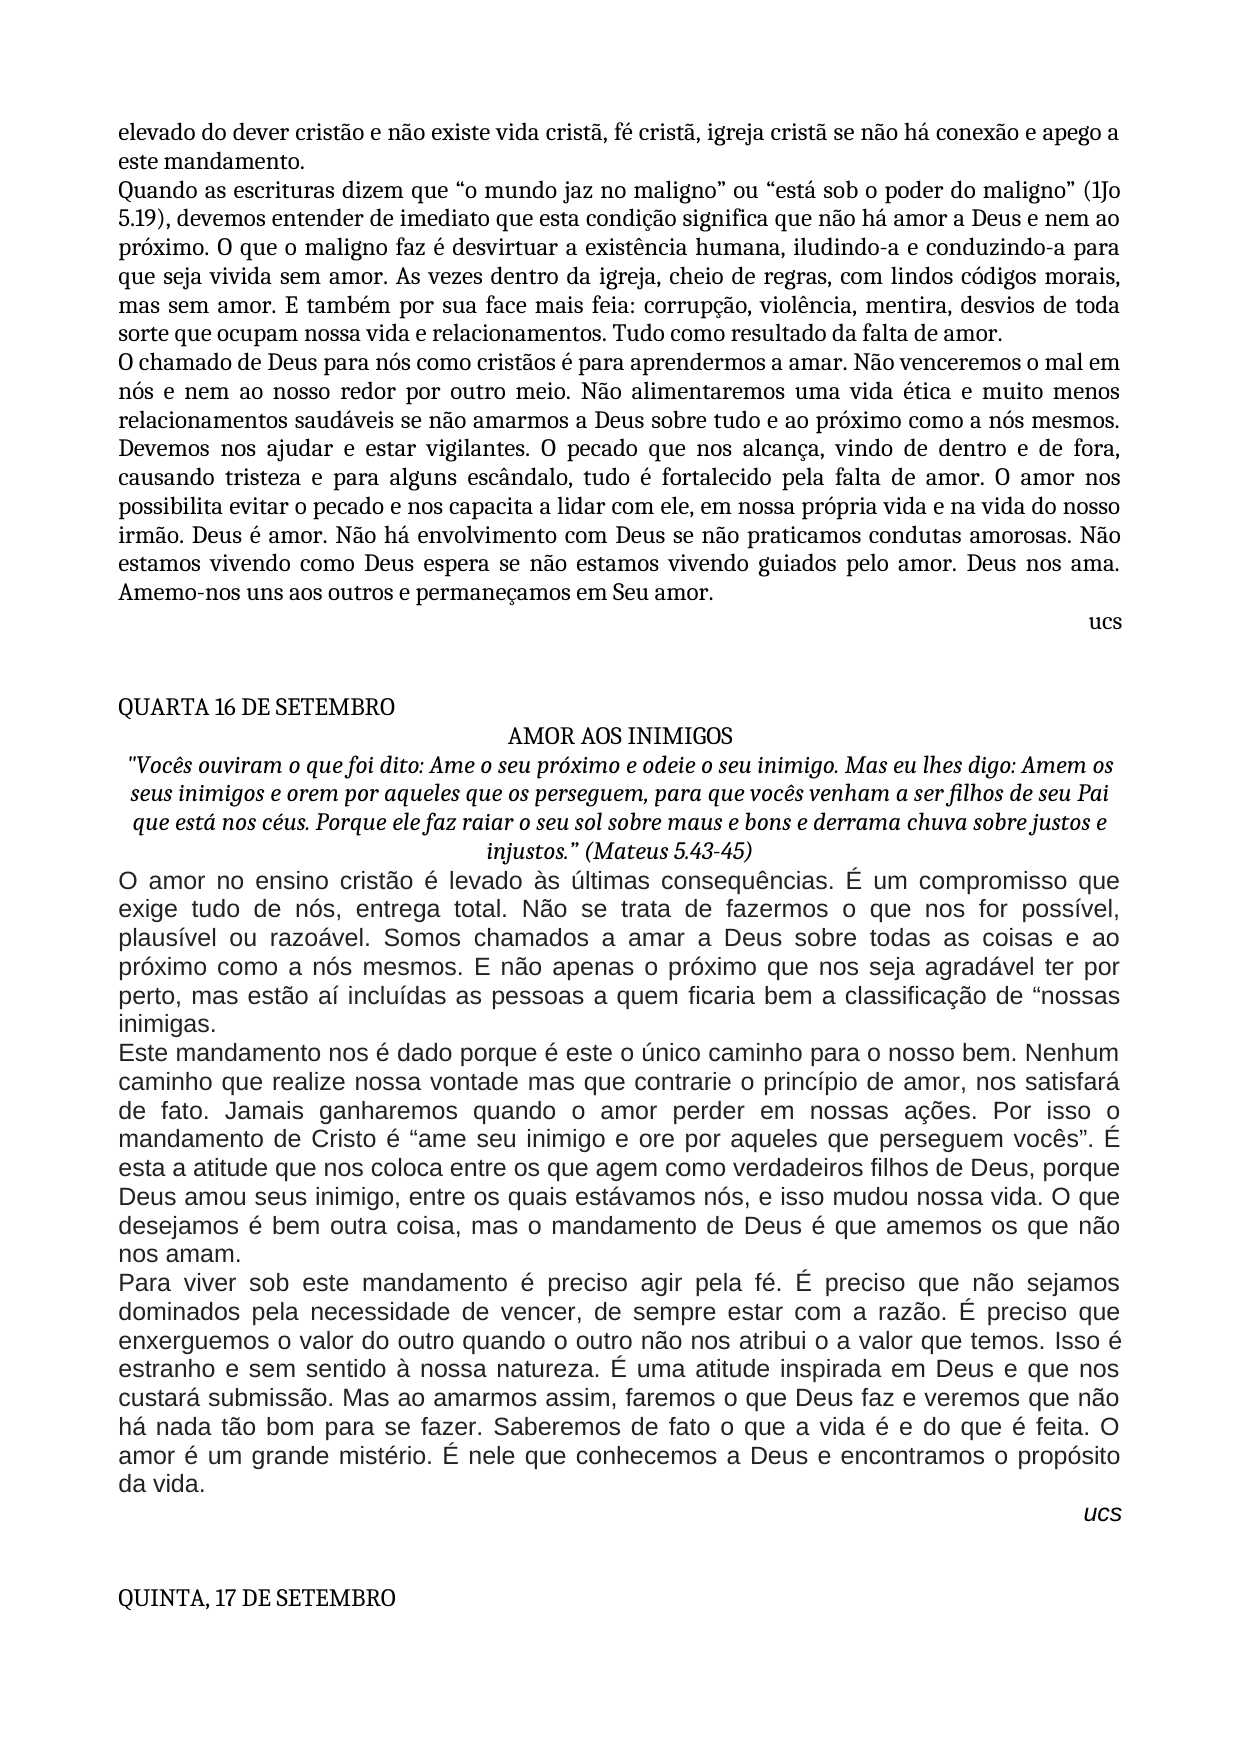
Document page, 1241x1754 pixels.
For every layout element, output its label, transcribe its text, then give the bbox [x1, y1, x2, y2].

text ucs [118, 1498, 1122, 1527]
text Para viver sob este mandamento é preciso agir pela fé. É preciso que não sejamos dominados pela necessidade de vencer, de sempre estar com a razão. É preciso que enxerguemos o valor do outro quando o outro não nos atribui o a valor que temos. Isso é estranho e sem sentido à nossa natureza. É uma atitude inspirada em Deus e que nos custará submissão. Mas ao amarmos assim, faremos o que Deus faz e veremos que não há nada tão bom para se fazer. Saberemos de fato o que a vida é e do que é feita. O amor é um grande mistério. É nele que conhecemos a Deus e encontramos o propósito da vida. [118, 1268, 1122, 1498]
text "Vocês ouviram o que foi dito: Ame o seu próximo e odeie o seu inimigo. Mas eu lhes digo: Amem os seus inimigos e orem por aqueles que os perseguem, para que vocês venham a ser filhos de seu Pai que está nos céus. Porque ele faz raiar o seu sol sobre maus e bons e derrama chuva sobre justos e injustos.” (Mateus 5.43-45) [118, 751, 1122, 866]
text Este mandamento nos é dado porque é este o único caminho para o nosso bem. Nenhum caminho que realize nossa vontade mas que contrarie o princípio de amor, nos satisfará de fato. Jamais ganharemos quando o amor perder em nossas ações. Por isso o mandamento de Cristo é “ame seu inimigo e ore por aqueles que perseguem vocês”. É esta a atitude que nos coloca entre os que agem como verdadeiros filhos de Deus, porque Deus amou seus inimigo, entre os quais estávamos nós, e isso mudou nossa vida. O que desejamos é bem outra coisa, mas o mandamento de Deus é que amemos os que não nos amam. [118, 1038, 1122, 1268]
text O amor no ensino cristão é levado às últimas consequências. É um compromisso que exige tudo de nós, entrega total. Não se trata de fazermos o que nos for possível, plausível ou razoável. Somos chamados a amar a Deus sobre todas as coisas e ao próximo como a nós mesmos. E não apenas o próximo que nos seja agradável ter por perto, mas estão aí incluídas as pessoas a quem ficaria bem a classificação de “nossas inimigas. [118, 866, 1122, 1038]
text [118, 118, 1122, 176]
text QUINTA, 17 DE SETEMBRO [118, 1584, 1122, 1613]
text Quando as escrituras dizem que “o mundo jaz no maligno” ou “está sob o poder do maligno” (1Jo 5.19), devemos entender de imediato que esta condição significa que não há amor a Deus e nem ao próximo. O que o maligno faz é desvirtuar a existência humana, iludindo-a e conduzindo-a para que seja vivida sem amor. As vezes dentro da igreja, cheio de regras, com lindos códigos morais, mas sem amor. E também por sua face mais feia: corrupção, violência, mentira, desvios de toda sorte que ocupam nossa vida e relacionamentos. Tudo como resultado da falta de amor. [118, 176, 1122, 348]
text AMOR AOS INIMIGOS [118, 722, 1122, 751]
text ucs [118, 607, 1122, 636]
text O chamado de Deus para nós como cristãos é para aprendermos a amar. Não venceremos o mal em nós e nem ao nosso redor por outro meio. Não alimentaremos uma vida ética e muito menos relacionamentos saudáveis se não amarmos a Deus sobre tudo e ao próximo como a nós mesmos. Devemos nos ajudar e estar vigilantes. O pecado que nos alcança, vindo de dentro e de fora, causando tristeza e para alguns escândalo, tudo é fortalecido pela falta de amor. O amor nos possibilita evitar o pecado e nos capacita a lidar com ele, em nossa própria vida e na vida do nosso irmão. Deus é amor. Não há envolvimento com Deus se não praticamos condutas amorosas. Não estamos vivendo como Deus espera se não estamos vivendo guiados pelo amor. Deus nos ama. Amemo-nos uns aos outros e permaneçamos em Seu amor. [118, 348, 1122, 607]
text QUARTA 16 DE SETEMBRO [118, 693, 1122, 722]
